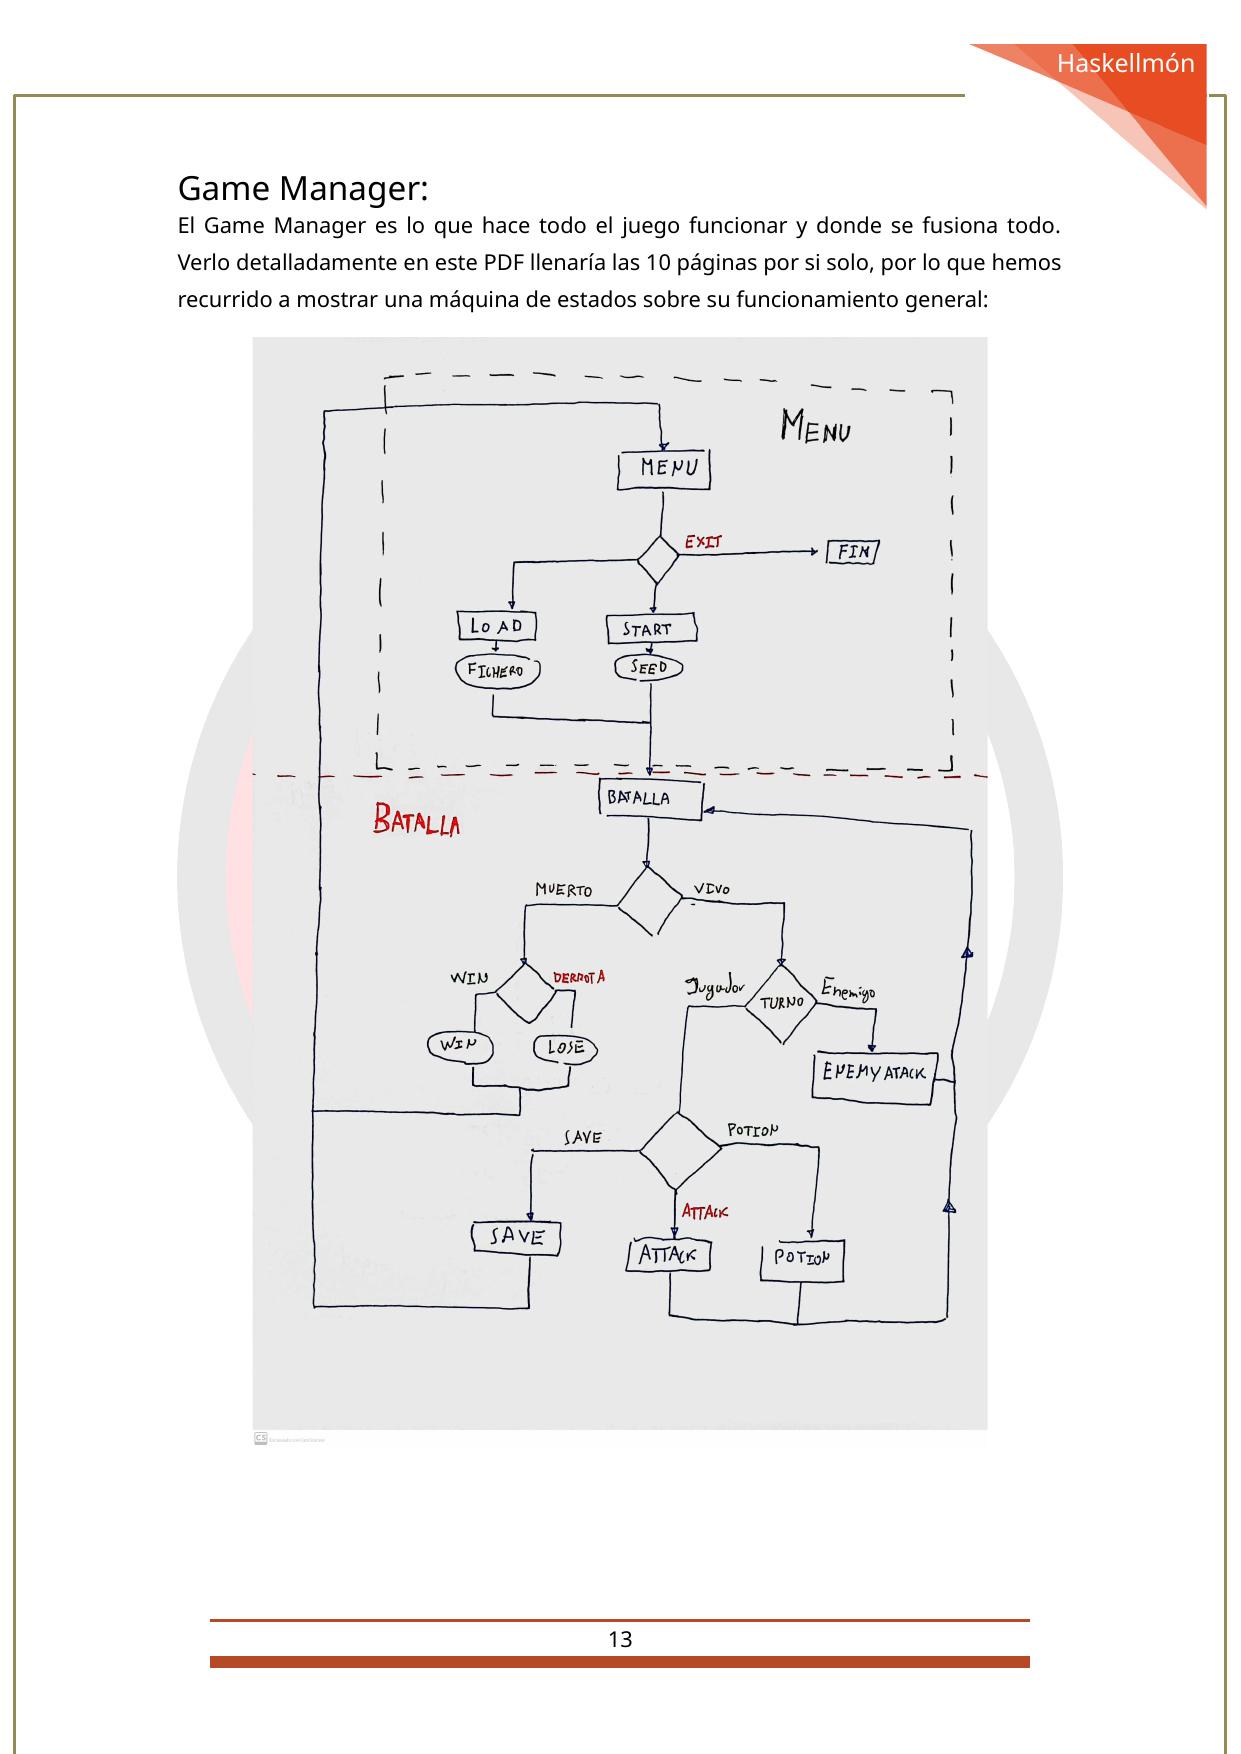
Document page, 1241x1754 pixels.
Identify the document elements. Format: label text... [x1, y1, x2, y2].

text El Game Manager es lo que hace todo el juego funcionar y donde se fusiona todo. Verlo detalladamente en este PDF llenaría las 10 páginas por si solo, por lo que hemos recurrido a mostrar una máquina de estados sobre su funcionamiento general: [177, 210, 1063, 314]
subtitle Game Manager: [177, 164, 1063, 210]
picture [252, 337, 988, 1447]
picture [968, 44, 1207, 210]
